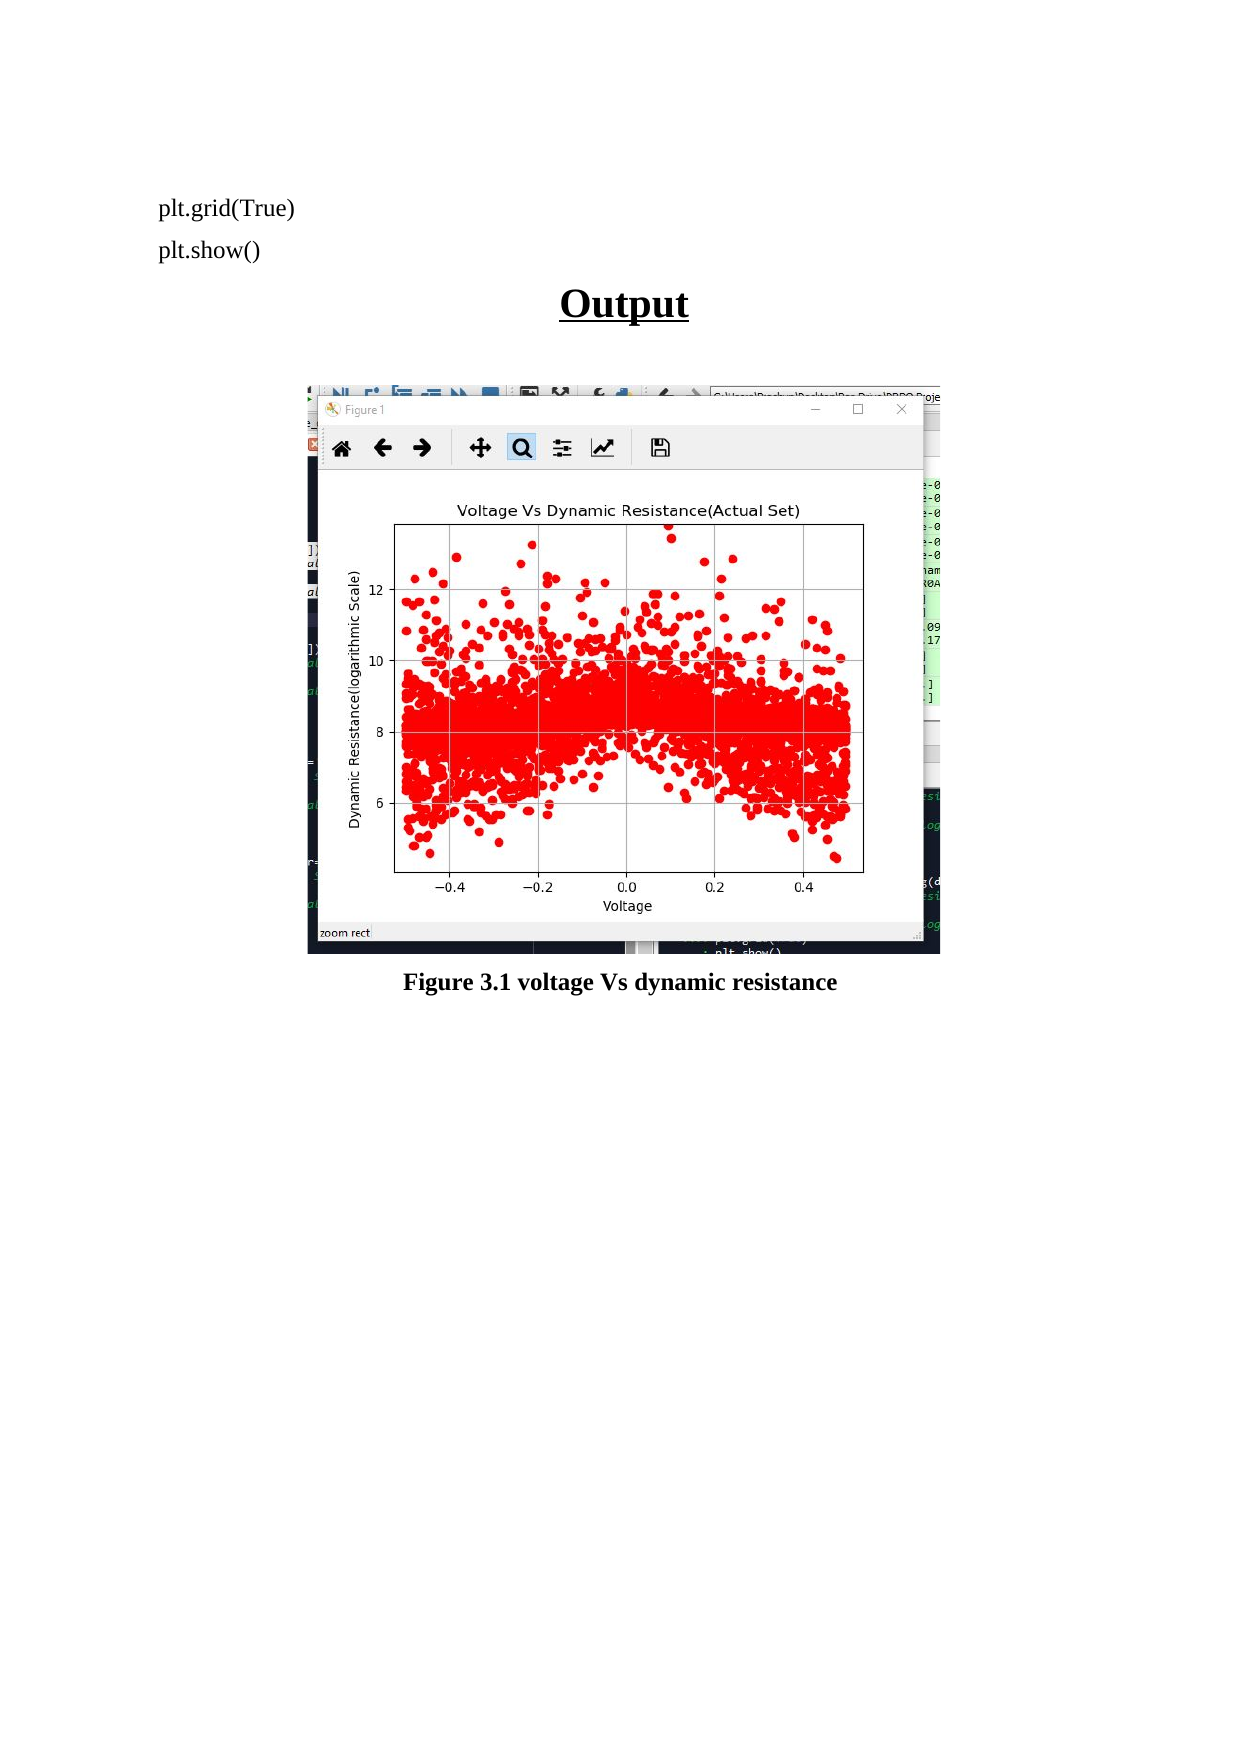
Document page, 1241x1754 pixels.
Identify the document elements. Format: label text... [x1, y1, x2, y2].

text Figure 3.1 voltage Vs dynamic resistance [150, 967, 1090, 996]
picture [307, 385, 941, 954]
subtitle Output [157, 278, 1090, 326]
text plt.show() [158, 236, 1090, 264]
text plt.grid(True) [158, 193, 1090, 222]
